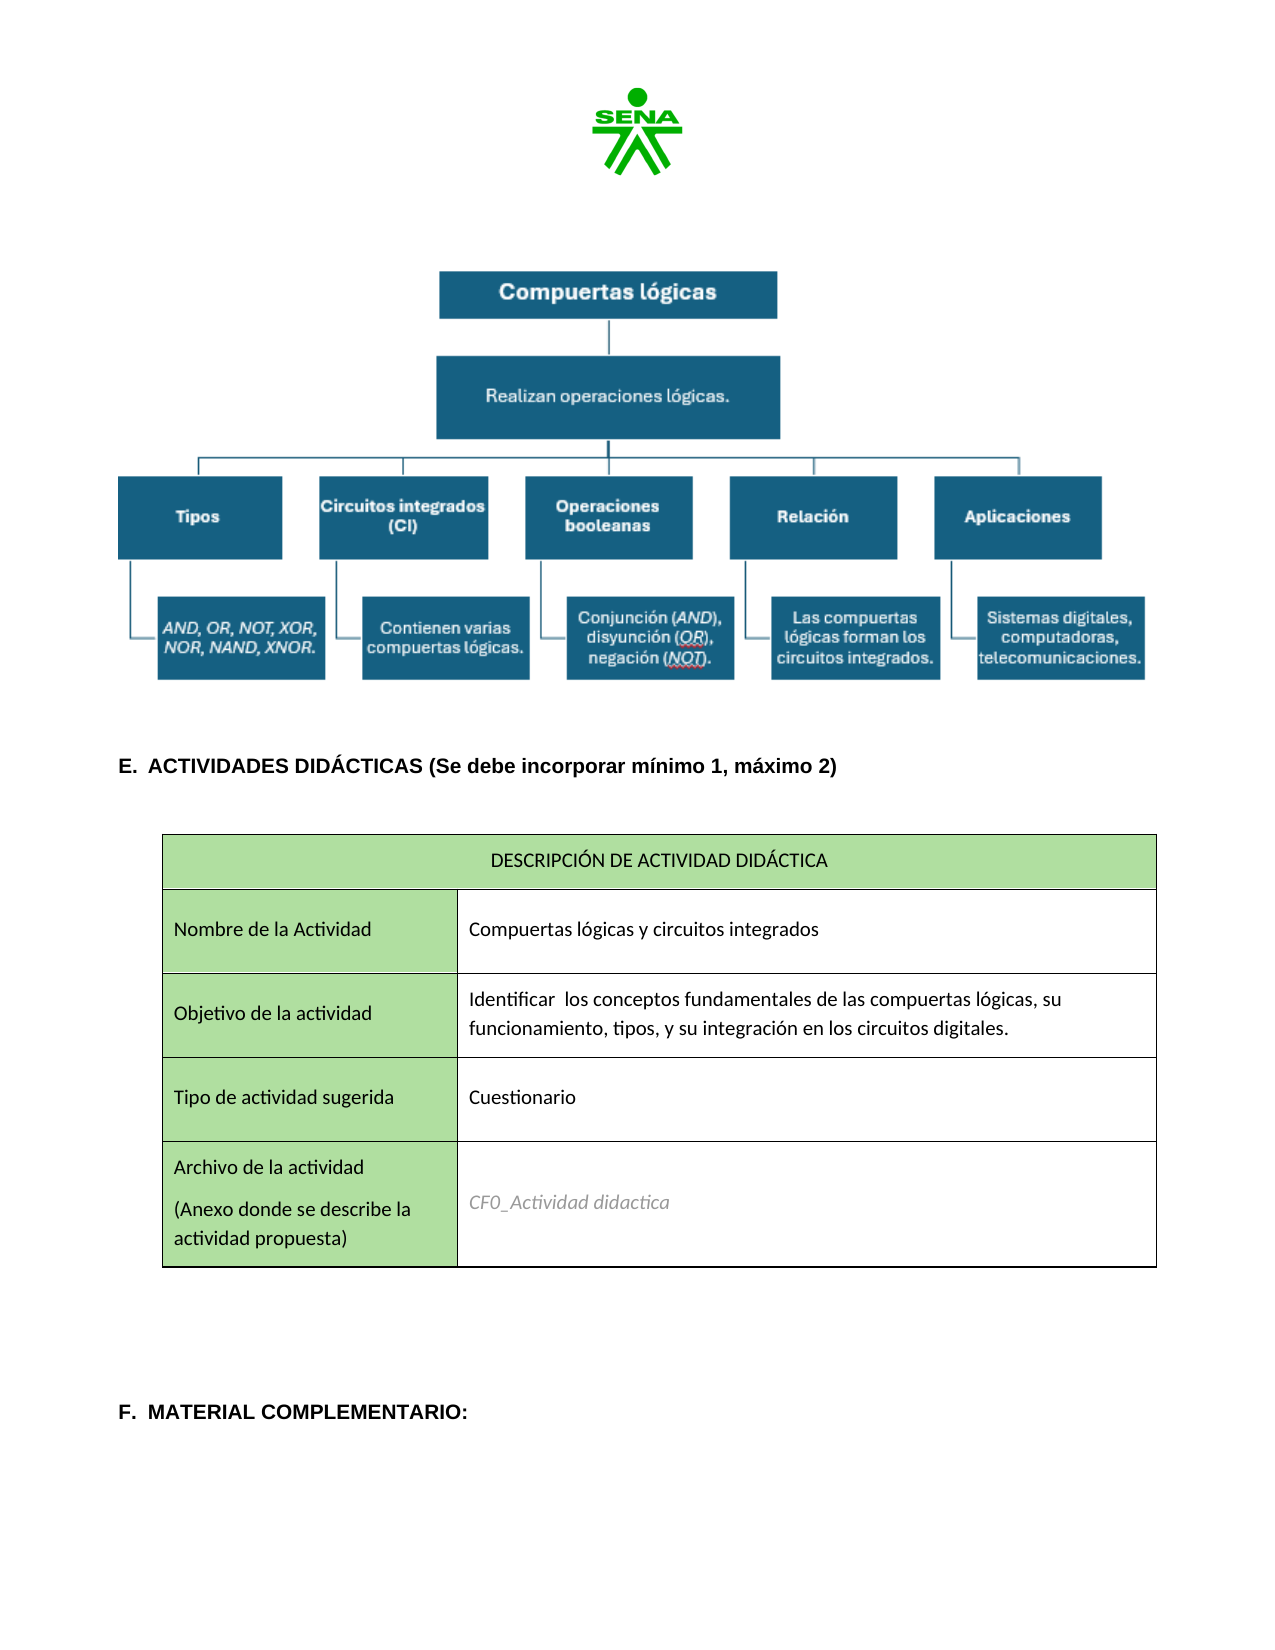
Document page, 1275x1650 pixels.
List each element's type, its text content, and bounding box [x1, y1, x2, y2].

list ACTIVIDADES DIDÁCTICAS (Se debe incorporar mínimo 1, máximo 2) [118, 753, 1157, 777]
picture [592, 87, 683, 176]
table_cell Identificar los conceptos fundamentales de las compuertas lógicas, su funcionamiento, tipos, y su integración en los circuitos digitales. [458, 974, 1156, 1057]
table_header DESCRIPCIÓN DE ACTIVIDAD DIDÁCTICA [163, 835, 1156, 888]
picture [118, 224, 1157, 738]
table_cell Archivo de la actividad (Anexo donde se describe la actividad propuesta) [163, 1142, 457, 1266]
table_cell Tipo de actividad sugerida [163, 1058, 457, 1141]
list MATERIAL COMPLEMENTARIO: [118, 1400, 1157, 1424]
table_cell CF0_Actividad didactica [458, 1142, 1156, 1266]
table_cell Objetivo de la actividad [163, 974, 457, 1057]
table_cell Compuertas lógicas y circuitos integrados [458, 890, 1156, 972]
table_cell Nombre de la Actividad [163, 890, 457, 972]
table_cell Cuestionario [458, 1058, 1156, 1141]
